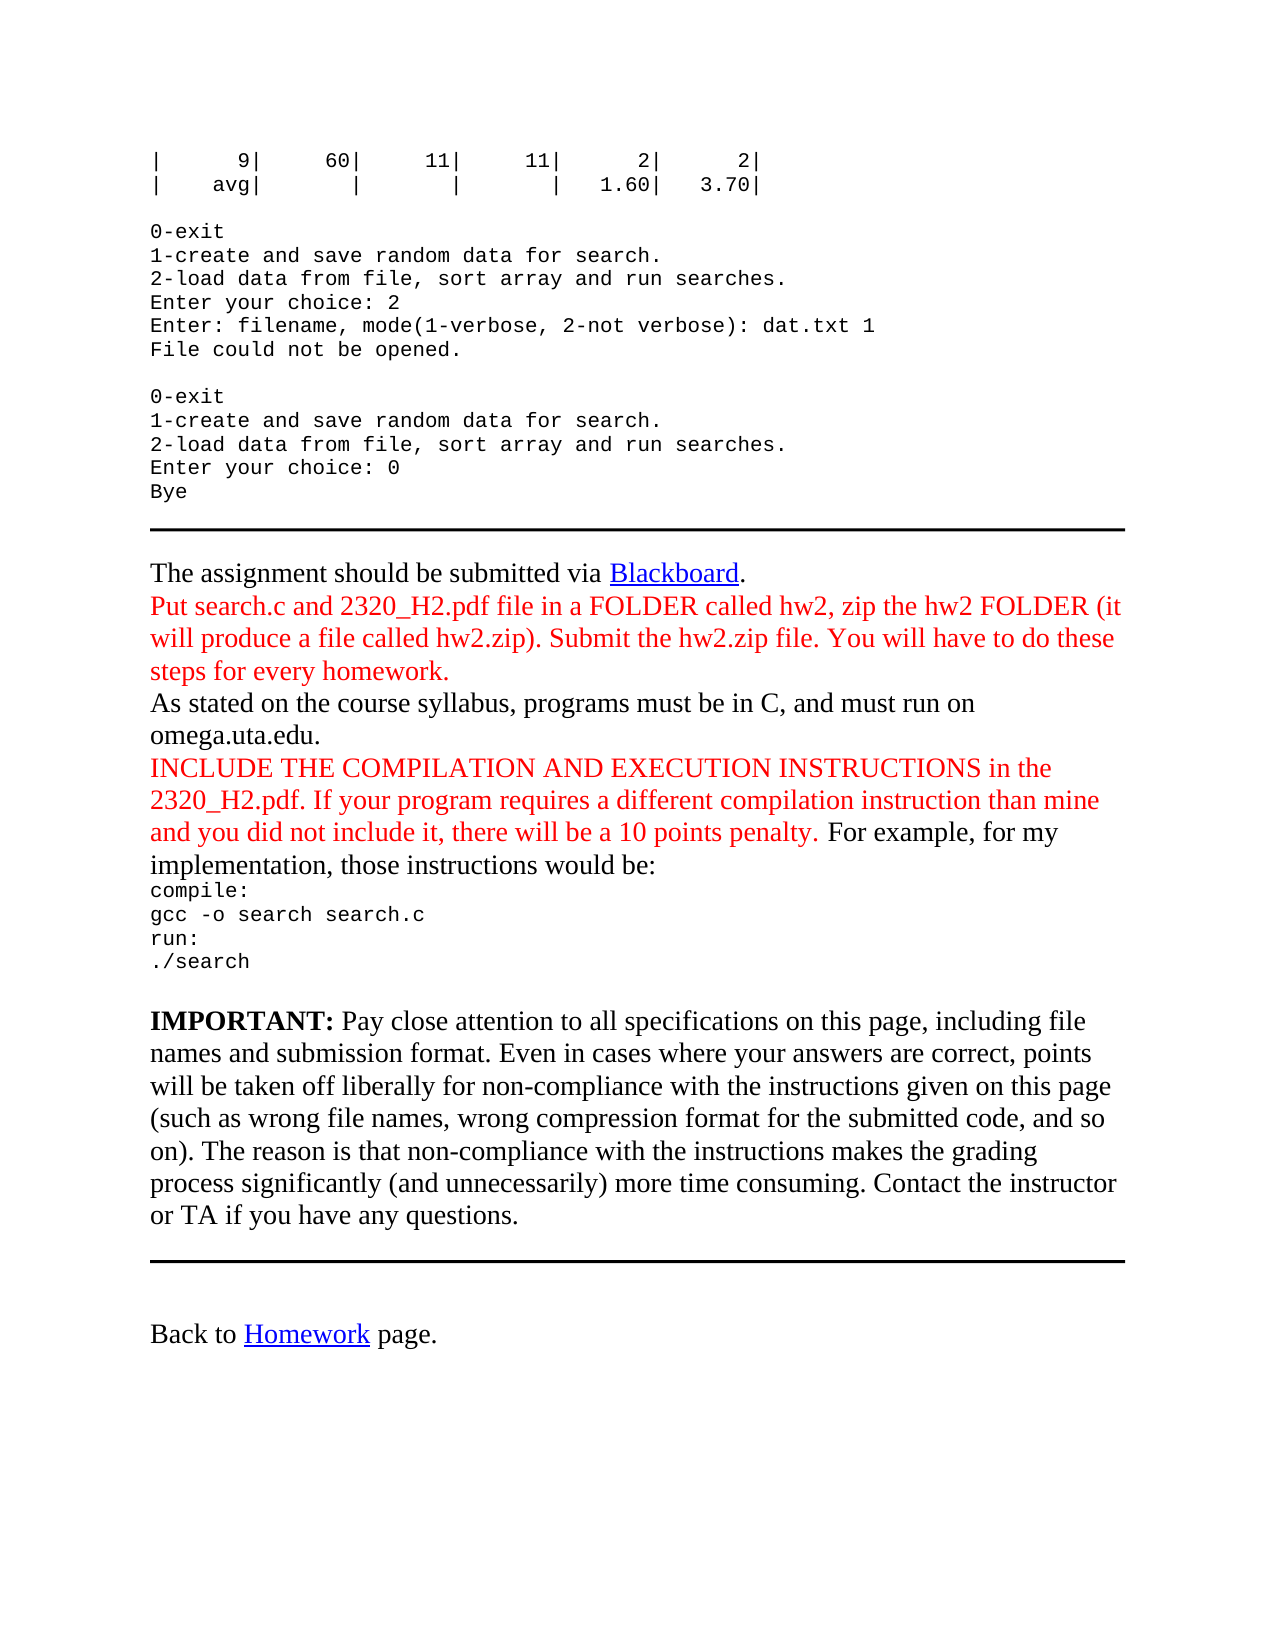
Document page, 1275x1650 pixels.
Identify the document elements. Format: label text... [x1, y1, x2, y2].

text Enter your choice: 2 [150, 292, 1125, 316]
text Enter: filename, mode(1-verbose, 2-not verbose): dat.txt 1 [150, 316, 1125, 339]
text As stated on the course syllabus, programs must be in C, and must run on omega.uta.edu. INCLUDE THE COMPILATION AND EXECUTION INSTRUCTIONS in the 2320_H2.pdf. If your program requires a different compilation instruction than mine and you did not include it, there will be a 10 points penalty. For example, for my implementation, those instructions would be: [150, 686, 1125, 880]
text | avg| | | | 1.60| 3.70| [150, 174, 1125, 197]
text 0-exit [150, 221, 1125, 244]
text gcc -o search search.c [150, 904, 1125, 928]
text The assignment should be submitted via Blackboard. Put search.c and 2320_H2.pdf file in a FOLDER called hw2, zip the hw2 FOLDER (it will produce a file called hw2.zip). Submit the hw2.zip file. You will have to do these steps for every homework. [150, 556, 1125, 686]
text 1-create and save random data for search. [150, 410, 1125, 434]
text Bye [150, 481, 1125, 505]
text File could not be opened. [150, 339, 1125, 363]
text | 9| 60| 11| 11| 2| 2| [150, 150, 1125, 174]
text run: [150, 928, 1125, 951]
text Enter your choice: 0 [150, 457, 1125, 481]
text compile: [150, 880, 1125, 904]
text 2-load data from file, sort array and run searches. [150, 434, 1125, 457]
text ./search [150, 951, 1125, 975]
text IMPORTANT: Pay close attention to all specifications on this page, including file names and submission format. Even in cases where your answers are correct, points will be taken off liberally for non-compliance with the instructions given on this page (such as wrong file names, wrong compression format for the submitted code, and so on). The reason is that non-compliance with the instructions makes the grading process significantly (and unnecessarily) more time consuming. Contact the instructor or TA if you have any questions. [150, 1004, 1125, 1231]
text 1-create and save random data for search. [150, 244, 1125, 268]
text 0-exit [150, 386, 1125, 410]
text Back to Homework page. [150, 1317, 1125, 1349]
text 2-load data from file, sort array and run searches. [150, 268, 1125, 292]
